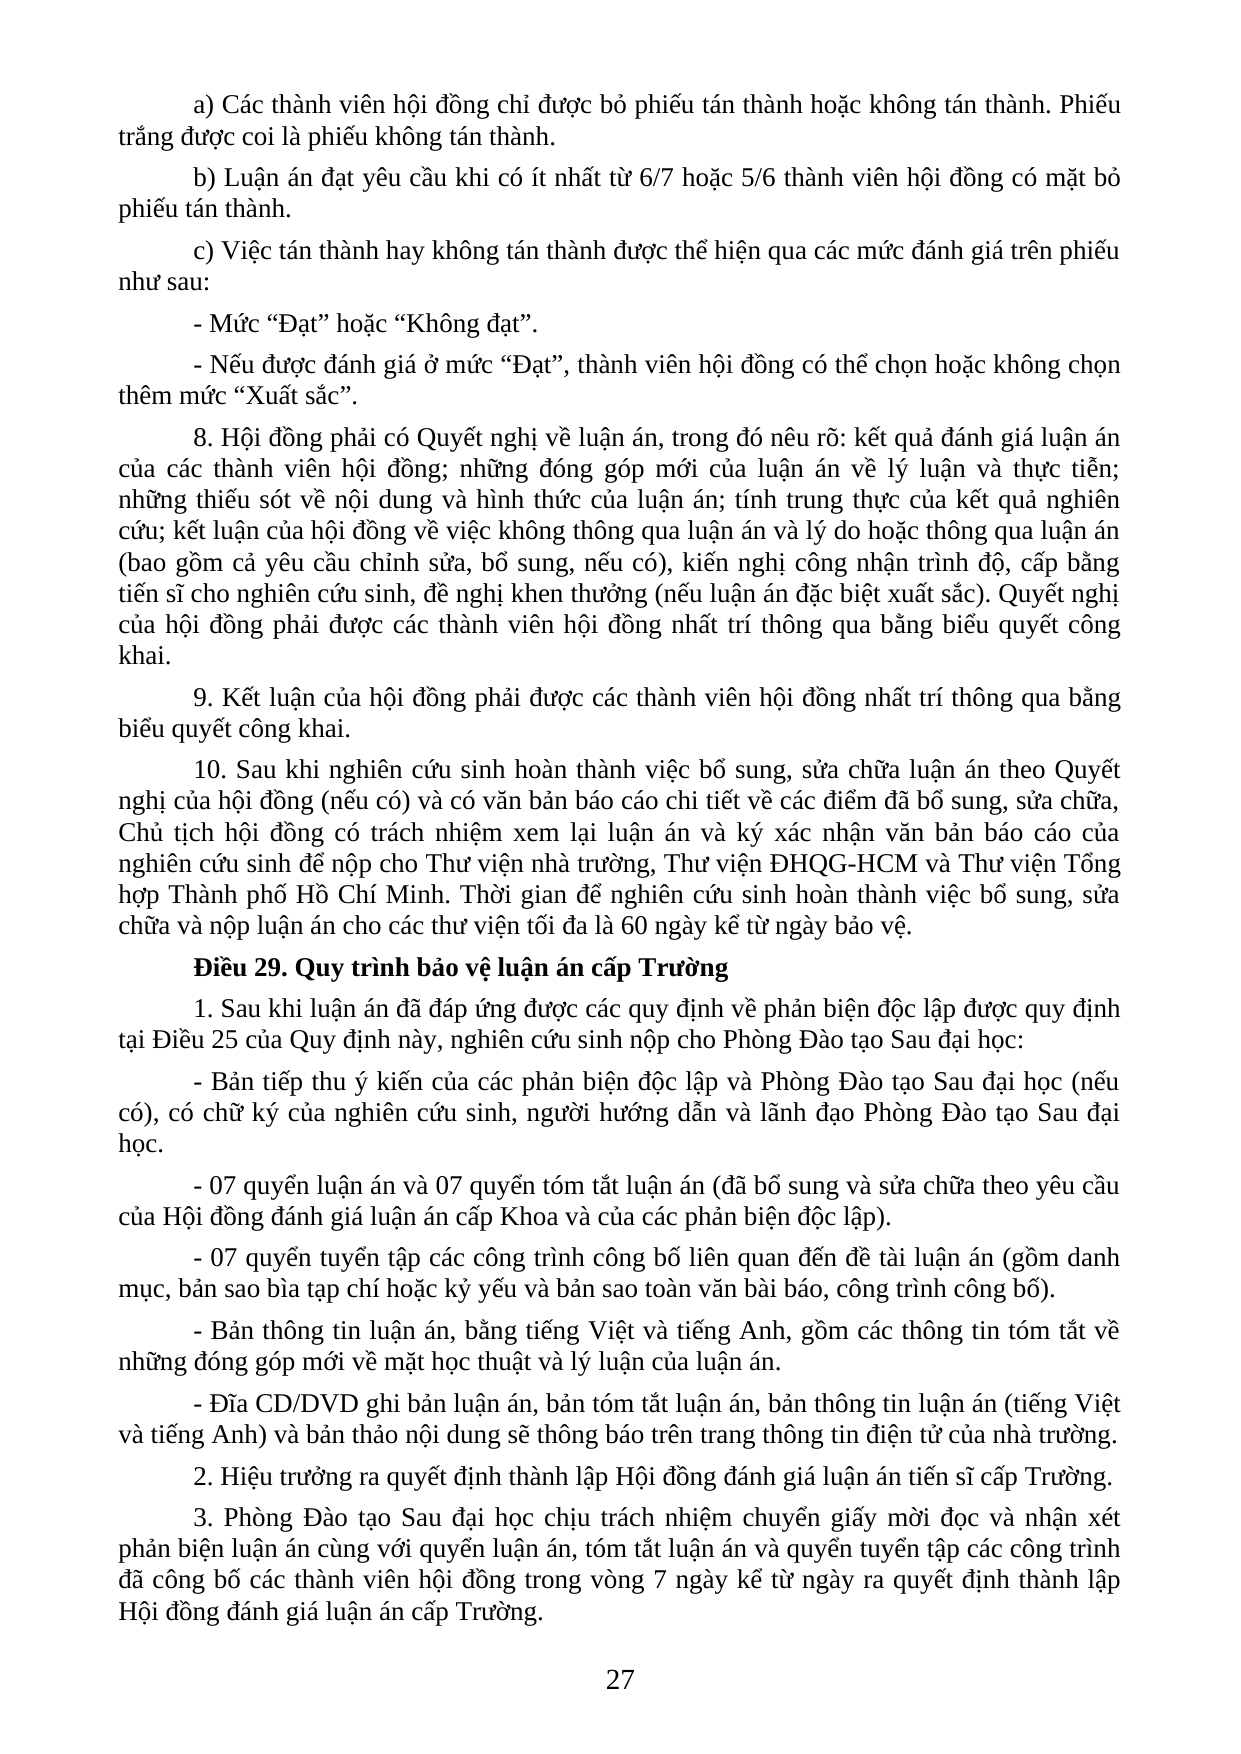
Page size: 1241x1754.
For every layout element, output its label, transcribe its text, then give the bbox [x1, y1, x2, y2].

text Điều 29. Quy trình bảo vệ luận án cấp Trường [118, 951, 1122, 982]
text - Đĩa CD/DVD ghi bản luận án, bản tóm tắt luận án, bản thông tin luận án (tiếng Việt và tiếng Anh) và bản thảo nội dung sẽ thông báo trên trang thông tin điện tử của nhà trường. [118, 1387, 1122, 1449]
text - 07 quyển tuyển tập các công trình công bố liên quan đến đề tài luận án (gồm danh mục, bản sao bìa tạp chí hoặc kỷ yếu và bản sao toàn văn bài báo, công trình công bố). [118, 1241, 1122, 1304]
text 2. Hiệu trưởng ra quyết định thành lập Hội đồng đánh giá luận án tiến sĩ cấp Trường. [118, 1459, 1122, 1491]
text 1. Sau khi luận án đã đáp ứng được các quy định về phản biện độc lập được quy định tại Điều 25 của Quy định này, nghiên cứu sinh nộp cho Phòng Đào tạo Sau đại học: [118, 992, 1122, 1054]
text 8. Hội đồng phải có Quyết nghị về luận án, trong đó nêu rõ: kết quả đánh giá luận án của các thành viên hội đồng; những đóng góp mới của luận án về lý luận và thực tiễn; những thiếu sót về nội dung và hình thức của luận án; tính trung thực của kết quả nghiên cứu; kết luận của hội đồng về việc không thông qua luận án và lý do hoặc thông qua luận án (bao gồm cả yêu cầu chỉnh sửa, bổ sung, nếu có), kiến nghị công nhận trình độ, cấp bằng tiến sĩ cho nghiên cứu sinh, đề nghị khen thưởng (nếu luận án đặc biệt xuất sắc). Quyết nghị của hội đồng phải được các thành viên hội đồng nhất trí thông qua bằng biểu quyết công khai. [118, 421, 1122, 670]
text - Bản tiếp thu ý kiến của các phản biện độc lập và Phòng Đào tạo Sau đại học (nếu có), có chữ ký của nghiên cứu sinh, người hướng dẫn và lãnh đạo Phòng Đào tạo Sau đại học. [118, 1065, 1122, 1158]
text - Nếu được đánh giá ở mức “Đạt”, thành viên hội đồng có thể chọn hoặc không chọn thêm mức “Xuất sắc”. [118, 348, 1122, 411]
text a) Các thành viên hội đồng chỉ được bỏ phiếu tán thành hoặc không tán thành. Phiếu trắng được coi là phiếu không tán thành. [118, 89, 1122, 151]
text 3. Phòng Đào tạo Sau đại học chịu trách nhiệm chuyển giấy mời đọc và nhận xét phản biện luận án cùng với quyển luận án, tóm tắt luận án và quyển tuyển tập các công trình đã công bố các thành viên hội đồng trong vòng 7 ngày kể từ ngày ra quyết định thành lập Hội đồng đánh giá luận án cấp Trường. [118, 1501, 1122, 1626]
text - 07 quyển luận án và 07 quyển tóm tắt luận án (đã bổ sung và sửa chữa theo yêu cầu của Hội đồng đánh giá luận án cấp Khoa và của các phản biện độc lập). [118, 1169, 1122, 1231]
text - Mức “Đạt” hoặc “Không đạt”. [118, 307, 1122, 338]
text - Bản thông tin luận án, bằng tiếng Việt và tiếng Anh, gồm các thông tin tóm tắt về những đóng góp mới về mặt học thuật và lý luận của luận án. [118, 1314, 1122, 1376]
text 9. Kết luận của hội đồng phải được các thành viên hội đồng nhất trí thông qua bằng biểu quyết công khai. [118, 681, 1122, 743]
text 10. Sau khi nghiên cứu sinh hoàn thành việc bổ sung, sửa chữa luận án theo Quyết nghị của hội đồng (nếu có) và có văn bản báo cáo chi tiết về các điểm đã bổ sung, sửa chữa, Chủ tịch hội đồng có trách nhiệm xem lại luận án và ký xác nhận văn bản báo cáo của nghiên cứu sinh để nộp cho Thư viện nhà trường, Thư viện ĐHQG-HCM và Thư viện Tổng hợp Thành phố Hồ Chí Minh. Thời gian để nghiên cứu sinh hoàn thành việc bổ sung, sửa chữa và nộp luận án cho các thư viện tối đa là 60 ngày kể từ ngày bảo vệ. [118, 753, 1122, 940]
text c) Việc tán thành hay không tán thành được thể hiện qua các mức đánh giá trên phiếu như sau: [118, 234, 1122, 296]
text b) Luận án đạt yêu cầu khi có ít nhất từ 6/7 hoặc 5/6 thành viên hội đồng có mặt bỏ phiếu tán thành. [118, 161, 1122, 224]
